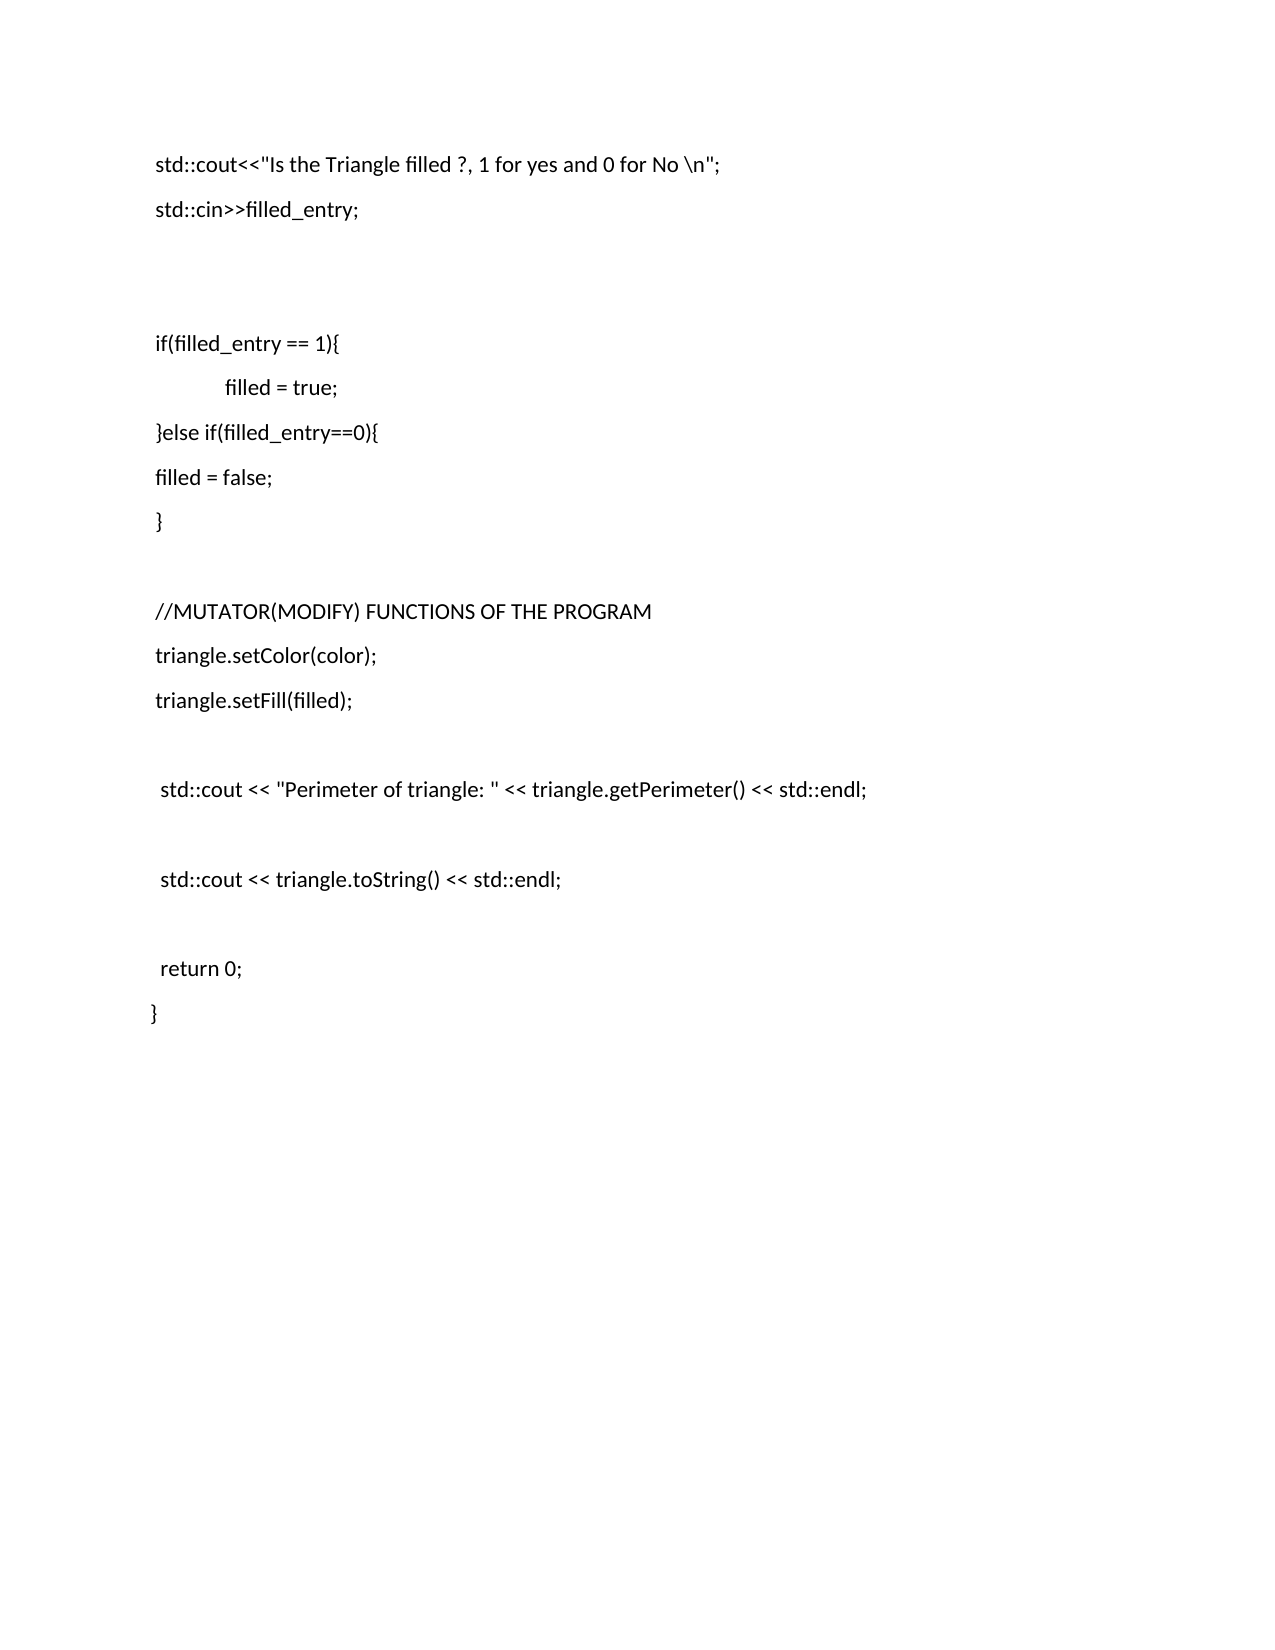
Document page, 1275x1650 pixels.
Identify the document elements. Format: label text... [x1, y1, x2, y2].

text //MUTATOR(MODIFY) FUNCTIONS OF THE PROGRAM [150, 597, 1125, 625]
text filled = false; [150, 463, 1125, 491]
text std::cout << triangle.toString() << std::endl; [150, 865, 1125, 893]
text } [150, 999, 1125, 1027]
text std::cin>>filled_entry; [150, 195, 1125, 223]
text } [150, 507, 1125, 536]
text filled = true; [150, 373, 1125, 401]
text return 0; [150, 954, 1125, 982]
text triangle.setFill(filled); [150, 686, 1125, 714]
text }else if(filled_entry==0){ [150, 418, 1125, 446]
text std::cout << "Perimeter of triangle: " << triangle.getPerimeter() << std::endl; [150, 776, 1125, 804]
text std::cout<<"Is the Triangle filled ?, 1 for yes and 0 for No \n"; [150, 150, 1125, 178]
text if(filled_entry == 1){ [150, 329, 1125, 357]
text triangle.setColor(color); [150, 642, 1125, 669]
